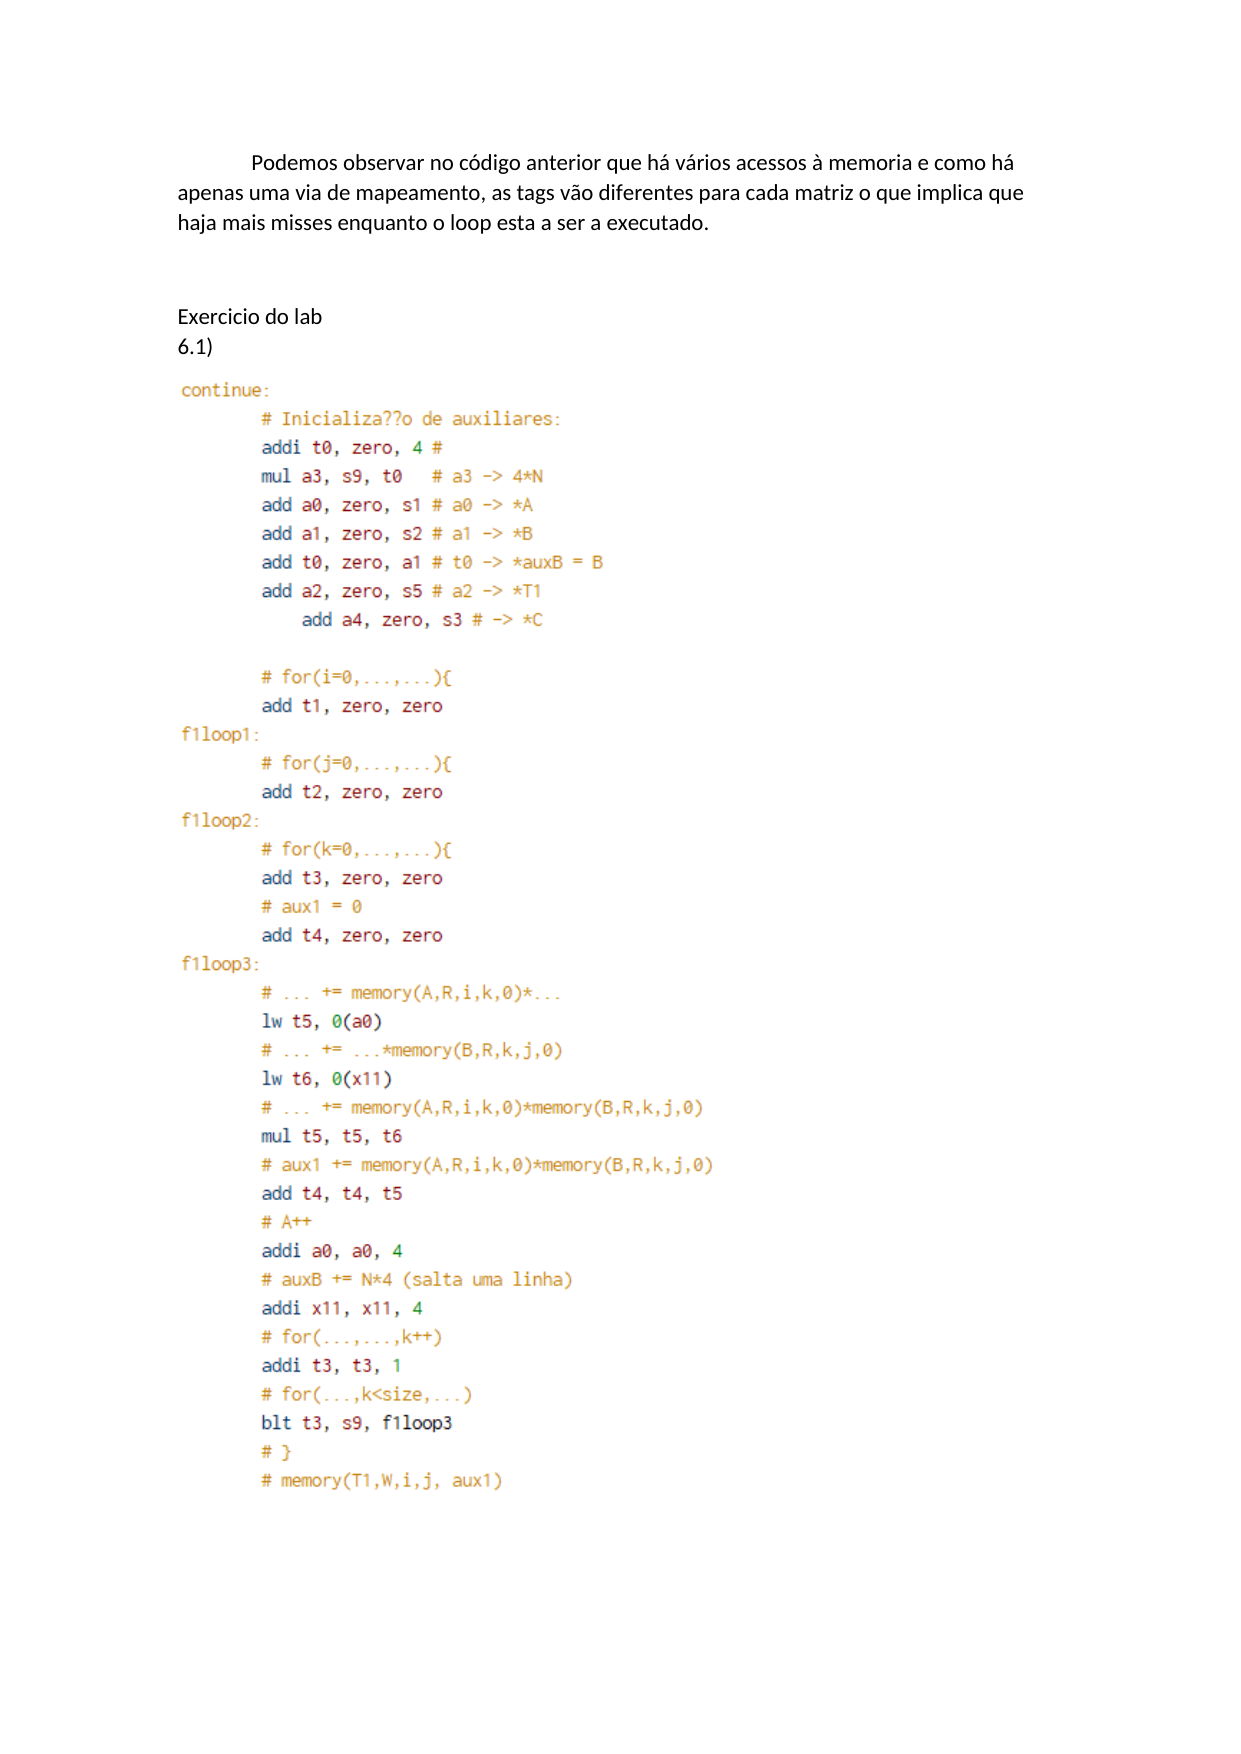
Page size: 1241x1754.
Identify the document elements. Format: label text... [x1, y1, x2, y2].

text Podemos observar no código anterior que há vários acessos à memoria e como há apenas uma via de mapeamento, as tags vão diferentes para cada matriz o que implica que haja mais misses enquanto o loop esta a ser a executado. [177, 148, 1063, 236]
text Exercicio do lab 6.1) [177, 302, 1063, 360]
picture [177, 378, 772, 1517]
